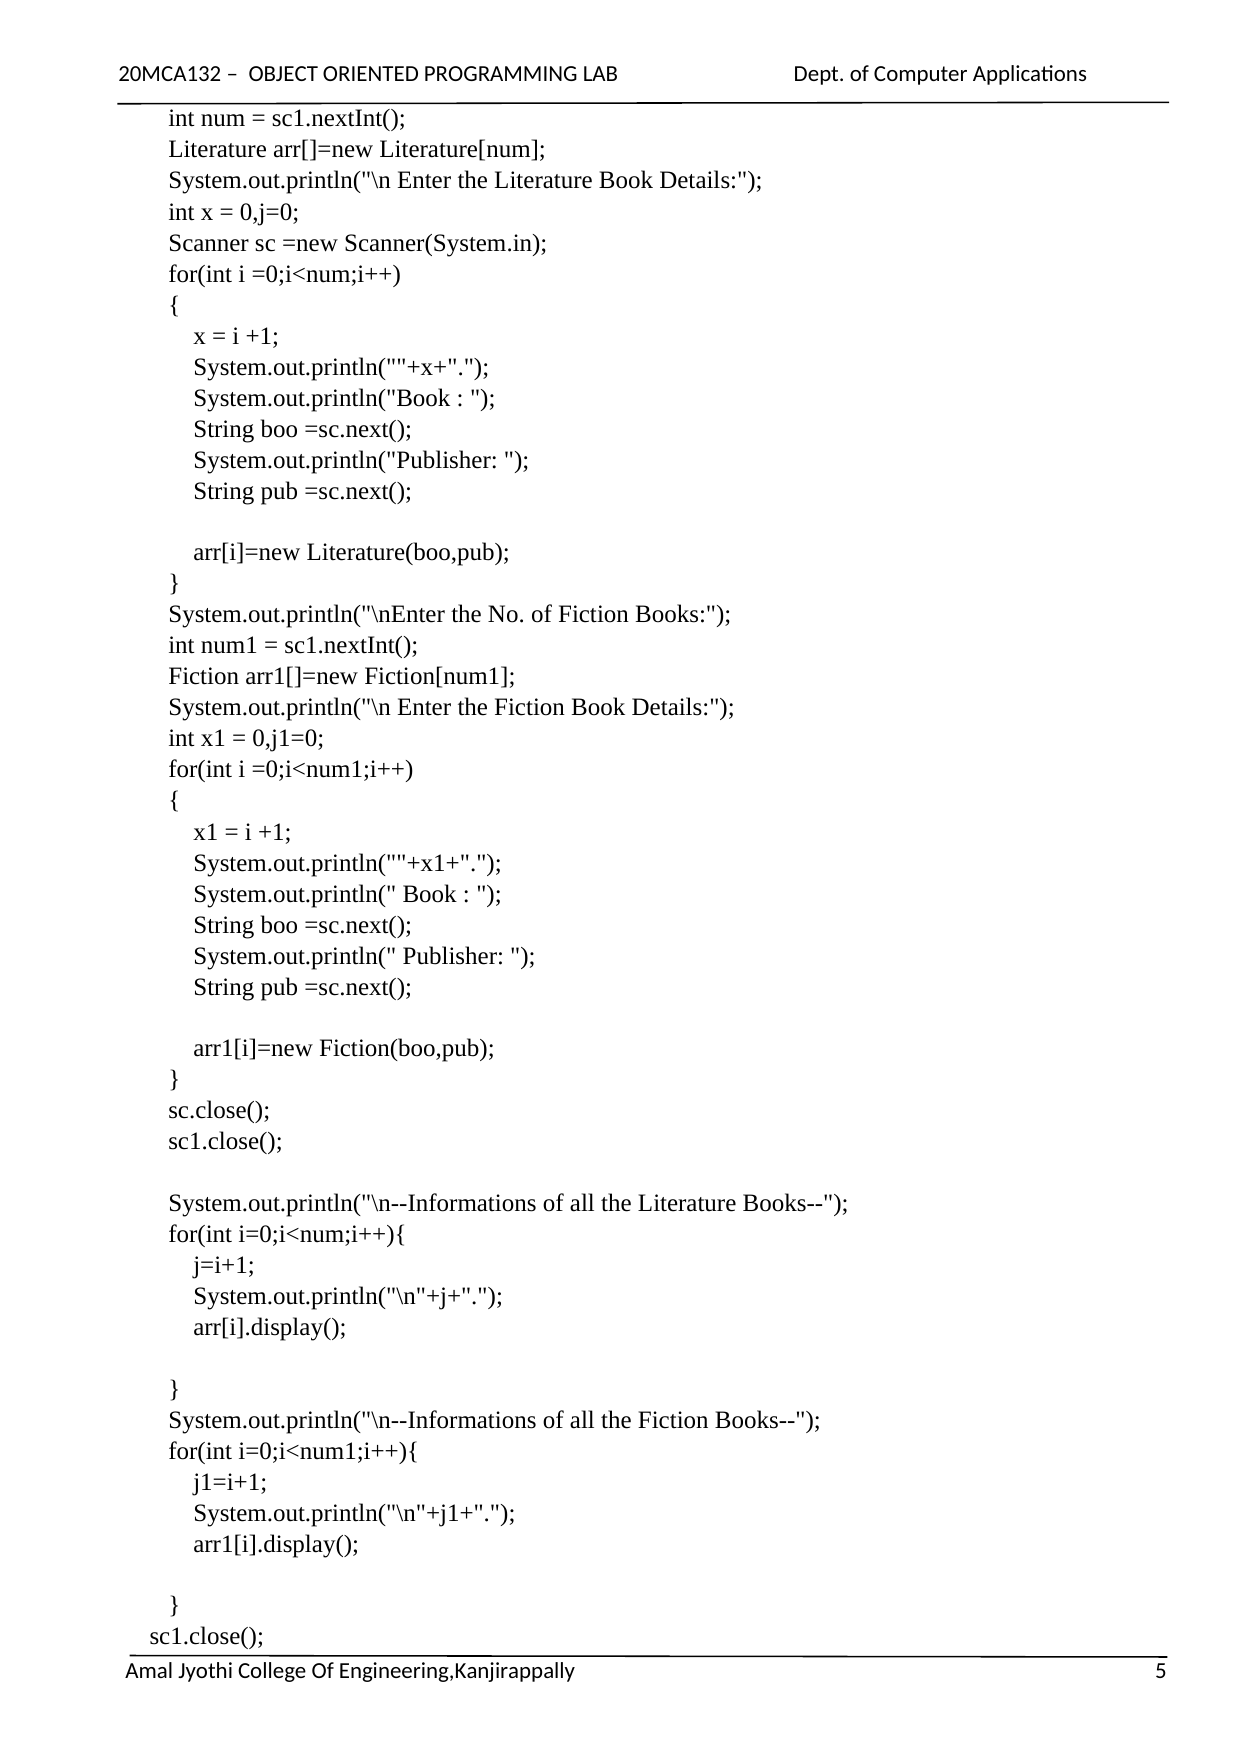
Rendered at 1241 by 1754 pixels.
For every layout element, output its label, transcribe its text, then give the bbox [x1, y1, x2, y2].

text j=i+1; [118, 1250, 1167, 1279]
text arr[i]=new Literature(boo,pub); [118, 537, 1167, 566]
text arr[i].display(); [118, 1312, 1167, 1341]
text } [118, 1064, 1167, 1093]
text for(int i=0;i<num1;i++){ [118, 1436, 1167, 1464]
text { [118, 786, 1167, 814]
text System.out.println("\nEnter the No. of Fiction Books:"); [118, 599, 1167, 628]
text System.out.println("\n--Informations of all the Fiction Books--"); [118, 1405, 1167, 1433]
text System.out.println("Publisher: "); [118, 445, 1167, 474]
text sc1.close(); [118, 1126, 1167, 1155]
text x1 = i +1; [118, 817, 1167, 845]
text System.out.println(" Book : "); [118, 879, 1167, 907]
text arr1[i]=new Fiction(boo,pub); [118, 1033, 1167, 1062]
text int x = 0,j=0; [118, 197, 1167, 225]
text } [118, 1590, 1167, 1619]
text System.out.println("Book : "); [118, 383, 1167, 412]
text System.out.println(""+x1+"."); [118, 848, 1167, 876]
text } [118, 568, 1167, 597]
text for(int i=0;i<num;i++){ [118, 1219, 1167, 1248]
text String pub =sc.next(); [118, 972, 1167, 1001]
text sc.close(); [118, 1095, 1167, 1124]
text System.out.println("\n"+j+"."); [118, 1281, 1167, 1310]
text for(int i =0;i<num;i++) [118, 259, 1167, 287]
text System.out.println("\n--Informations of all the Literature Books--"); [118, 1188, 1167, 1217]
text String pub =sc.next(); [118, 476, 1167, 505]
text sc1.close(); [118, 1621, 1167, 1650]
text System.out.println(""+x+"."); [118, 352, 1167, 381]
text { [118, 290, 1167, 318]
text arr1[i].display(); [118, 1529, 1167, 1558]
text int num1 = sc1.nextInt(); [118, 630, 1167, 659]
text Scanner sc =new Scanner(System.in); [118, 228, 1167, 256]
text System.out.println("\n Enter the Fiction Book Details:"); [118, 692, 1167, 721]
text Literature arr[]=new Literature[num]; [118, 134, 1167, 163]
text System.out.println(" Publisher: "); [118, 941, 1167, 969]
text x = i +1; [118, 321, 1167, 349]
text int x1 = 0,j1=0; [118, 723, 1167, 752]
text for(int i =0;i<num1;i++) [118, 754, 1167, 783]
text String boo =sc.next(); [118, 414, 1167, 443]
text int num = sc1.nextInt(); [118, 103, 1167, 132]
text Fiction arr1[]=new Fiction[num1]; [118, 661, 1167, 690]
text System.out.println("\n Enter the Literature Book Details:"); [118, 166, 1167, 194]
text j1=i+1; [118, 1467, 1167, 1496]
text } [118, 1374, 1167, 1402]
text System.out.println("\n"+j1+"."); [118, 1498, 1167, 1527]
text String boo =sc.next(); [118, 910, 1167, 938]
